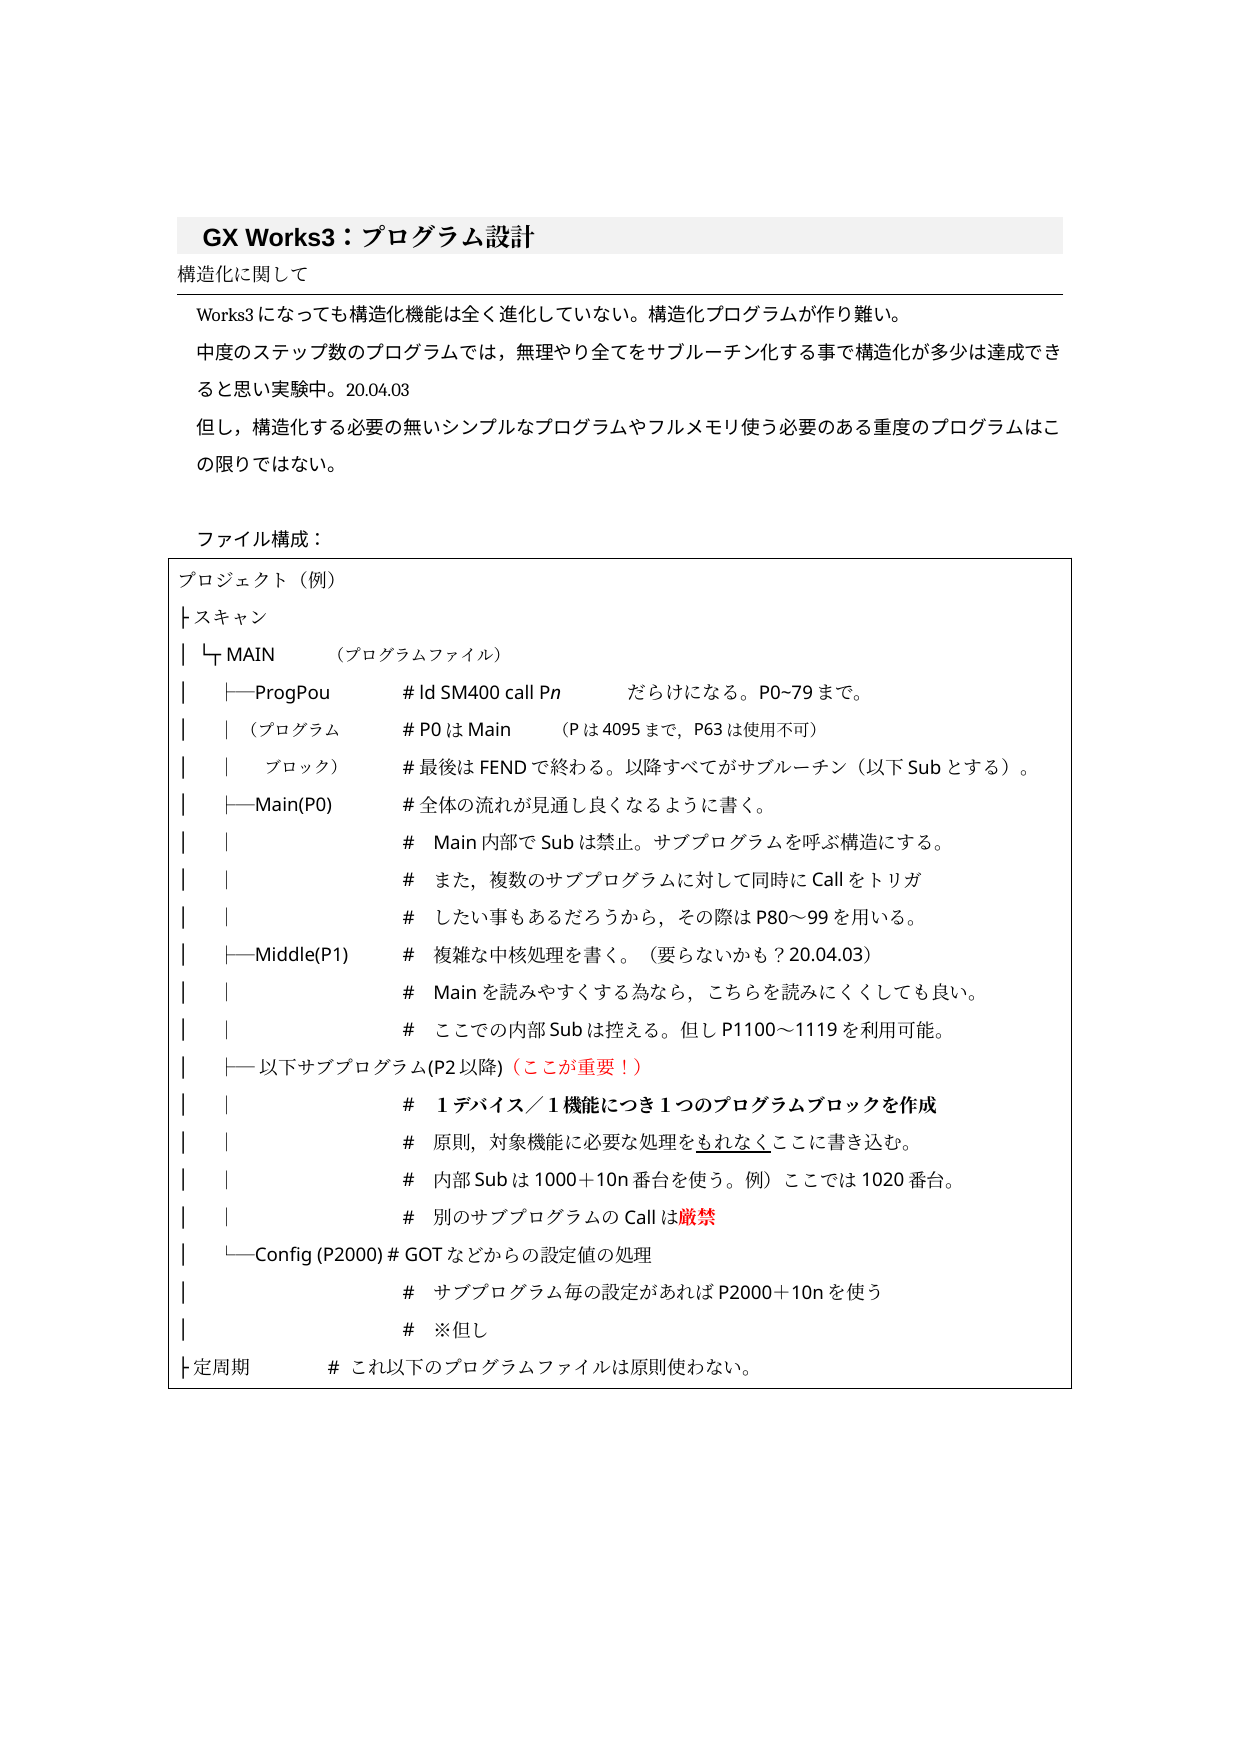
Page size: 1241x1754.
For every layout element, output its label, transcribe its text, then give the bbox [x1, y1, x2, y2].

text ファイル構成： [196, 520, 1063, 557]
text │ │ # ここでの内部Subは控える。但しP1100～1119を利用可能。 [177, 1011, 1063, 1048]
text │ # ※但し [177, 1311, 1063, 1345]
text │ ├─ProgPou # ld SM400 call Pn だらけになる。P0~79まで。 [177, 673, 1063, 711]
text │ │ ブロック） # 最後はFENDで終わる。以降すべてがサブルーチン（以下Subとする）。 [177, 748, 1063, 786]
text │ │ （プログラム # P0はMain （Pは4095まで，P63は使用不可） [177, 711, 1063, 748]
text │ └─Config (P2000) # GOTなどからの設定値の処理 [177, 1236, 1063, 1273]
text │ ├─Middle(P1) # 複雑な中核処理を書く。（要らないかも？20.04.03） [177, 936, 1063, 973]
text プロジェクト（例） [169, 559, 1071, 598]
text │ │ # Mainを読みやすくする為なら，こちらを読みにくくしても良い。 [177, 973, 1063, 1011]
subtitle GX Works3：プログラム設計 [177, 217, 1063, 254]
text │ └┬ MAIN （プログラムファイル） [177, 636, 1063, 673]
text │ │ # したい事もあるだろうから，その際はP80～99を用いる。 [177, 898, 1063, 936]
text │ │ # Main内部でSubは禁止。サブプログラムを呼ぶ構造にする。 [177, 823, 1063, 861]
text │ # サブプログラム毎の設定があればP2000＋10nを使う [177, 1273, 1063, 1311]
text Works3になっても構造化機能は全く進化していない。構造化プログラムが作り難い。 [196, 295, 1063, 332]
text │ │ # 別のサブプログラムのCallは厳禁 [177, 1198, 1063, 1236]
text ├ スキャン [177, 598, 1063, 636]
text 中度のステップ数のプログラムでは，無理やり全てをサブルーチン化する事で構造化が多少は達成できると思い実験中。20.04.03 [196, 332, 1063, 407]
text │ ├─ 以下サブプログラム(P2以降)（ここが重要！） [177, 1048, 1063, 1086]
text │ ├─Main(P0) # 全体の流れが見通し良くなるように書く。 [177, 786, 1063, 823]
subtitle 構造化に関して [177, 254, 1063, 294]
text 但し，構造化する必要の無いシンプルなプログラムやフルメモリ使う必要のある重度のプログラムはこの限りではない。 [196, 407, 1063, 482]
text │ │ # １デバイス／１機能につき１つのプログラムブロックを作成 [177, 1086, 1063, 1123]
text │ │ # 原則，対象機能に必要な処理をもれなくここに書き込む。 [177, 1123, 1063, 1161]
text │ │ # 内部Subは1000＋10n番台を使う。例）ここでは1020番台。 [177, 1161, 1063, 1198]
text ├ 定周期 # これ以下のプログラムファイルは原則使わない。 [169, 1345, 1071, 1388]
text │ │ # また，複数のサブプログラムに対して同時にCallをトリガ [177, 861, 1063, 898]
